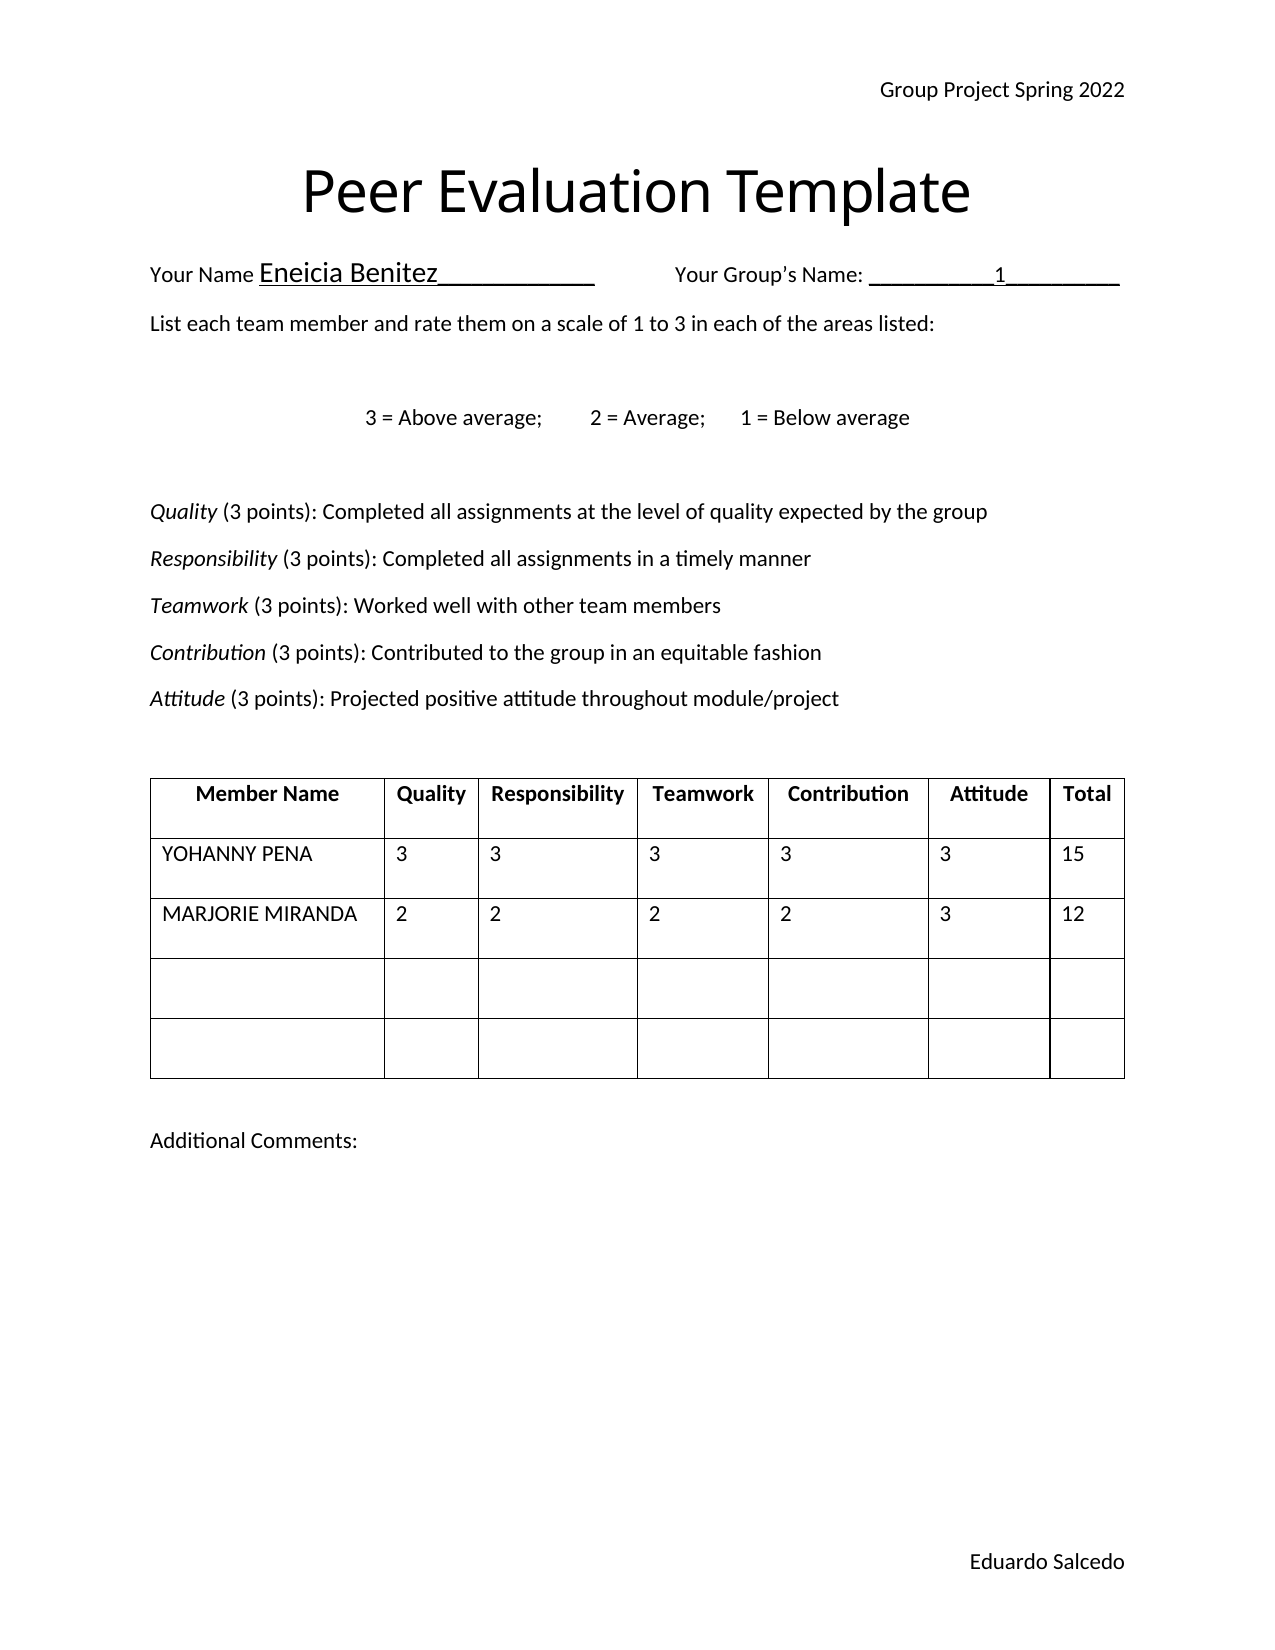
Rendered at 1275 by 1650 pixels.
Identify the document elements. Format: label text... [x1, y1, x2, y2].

text Responsibility (3 points): Completed all assignments in a timely manner [150, 544, 1125, 572]
table_header Attitude [929, 779, 1049, 838]
table_cell [769, 1019, 928, 1078]
table_header Contribution [769, 779, 928, 838]
table_cell [638, 959, 768, 1018]
table_cell 3 [769, 839, 928, 898]
table_cell [1051, 1019, 1124, 1078]
table_header Teamwork [638, 779, 768, 838]
table_cell 3 [479, 839, 637, 898]
table_cell 2 [479, 899, 637, 958]
table_cell [1051, 959, 1124, 1018]
table_cell 2 [385, 899, 478, 958]
text Teamwork (3 points): Worked well with other team members [150, 591, 1125, 619]
table_cell 3 [385, 839, 478, 898]
title Peer Evaluation Template [150, 150, 1125, 229]
table_cell 3 [638, 839, 768, 898]
table_header Member Name [151, 779, 384, 838]
table_cell [638, 1019, 768, 1078]
text Contribution (3 points): Contributed to the group in an equitable fashion [150, 638, 1125, 666]
text Additional Comments: [150, 1126, 1125, 1154]
table_cell 15 [1051, 839, 1124, 898]
table_cell [479, 959, 637, 1018]
text 3 = Above average; 2 = Average; 1 = Below average [150, 403, 1125, 431]
table_header Total [1051, 779, 1124, 838]
table_cell 3 [929, 899, 1049, 958]
table_header Responsibility [479, 779, 637, 838]
table_cell [929, 1019, 1049, 1078]
table_cell 2 [769, 899, 928, 958]
table_header Quality [385, 779, 478, 838]
table_cell [929, 959, 1049, 1018]
table_cell [479, 1019, 637, 1078]
table_cell YOHANNY PENA [151, 839, 384, 898]
table_cell 3 [929, 839, 1049, 898]
table_cell [151, 959, 384, 1018]
table_cell [151, 1019, 384, 1078]
text List each team member and rate them on a scale of 1 to 3 in each of the areas listed: [150, 309, 1125, 338]
text Quality (3 points): Completed all assignments at the level of quality expected by the group [150, 497, 1125, 525]
text Your Name Eneicia Benitez Your Group’s Name: ___________1__________ [150, 254, 1125, 290]
table_cell [769, 959, 928, 1018]
table_cell 2 [638, 899, 768, 958]
table_cell 12 [1051, 899, 1124, 958]
table_cell MARJORIE MIRANDA [151, 899, 384, 958]
text Attitude (3 points): Projected positive attitude throughout module/project [150, 684, 1125, 713]
table_cell [385, 959, 478, 1018]
table_cell [385, 1019, 478, 1078]
